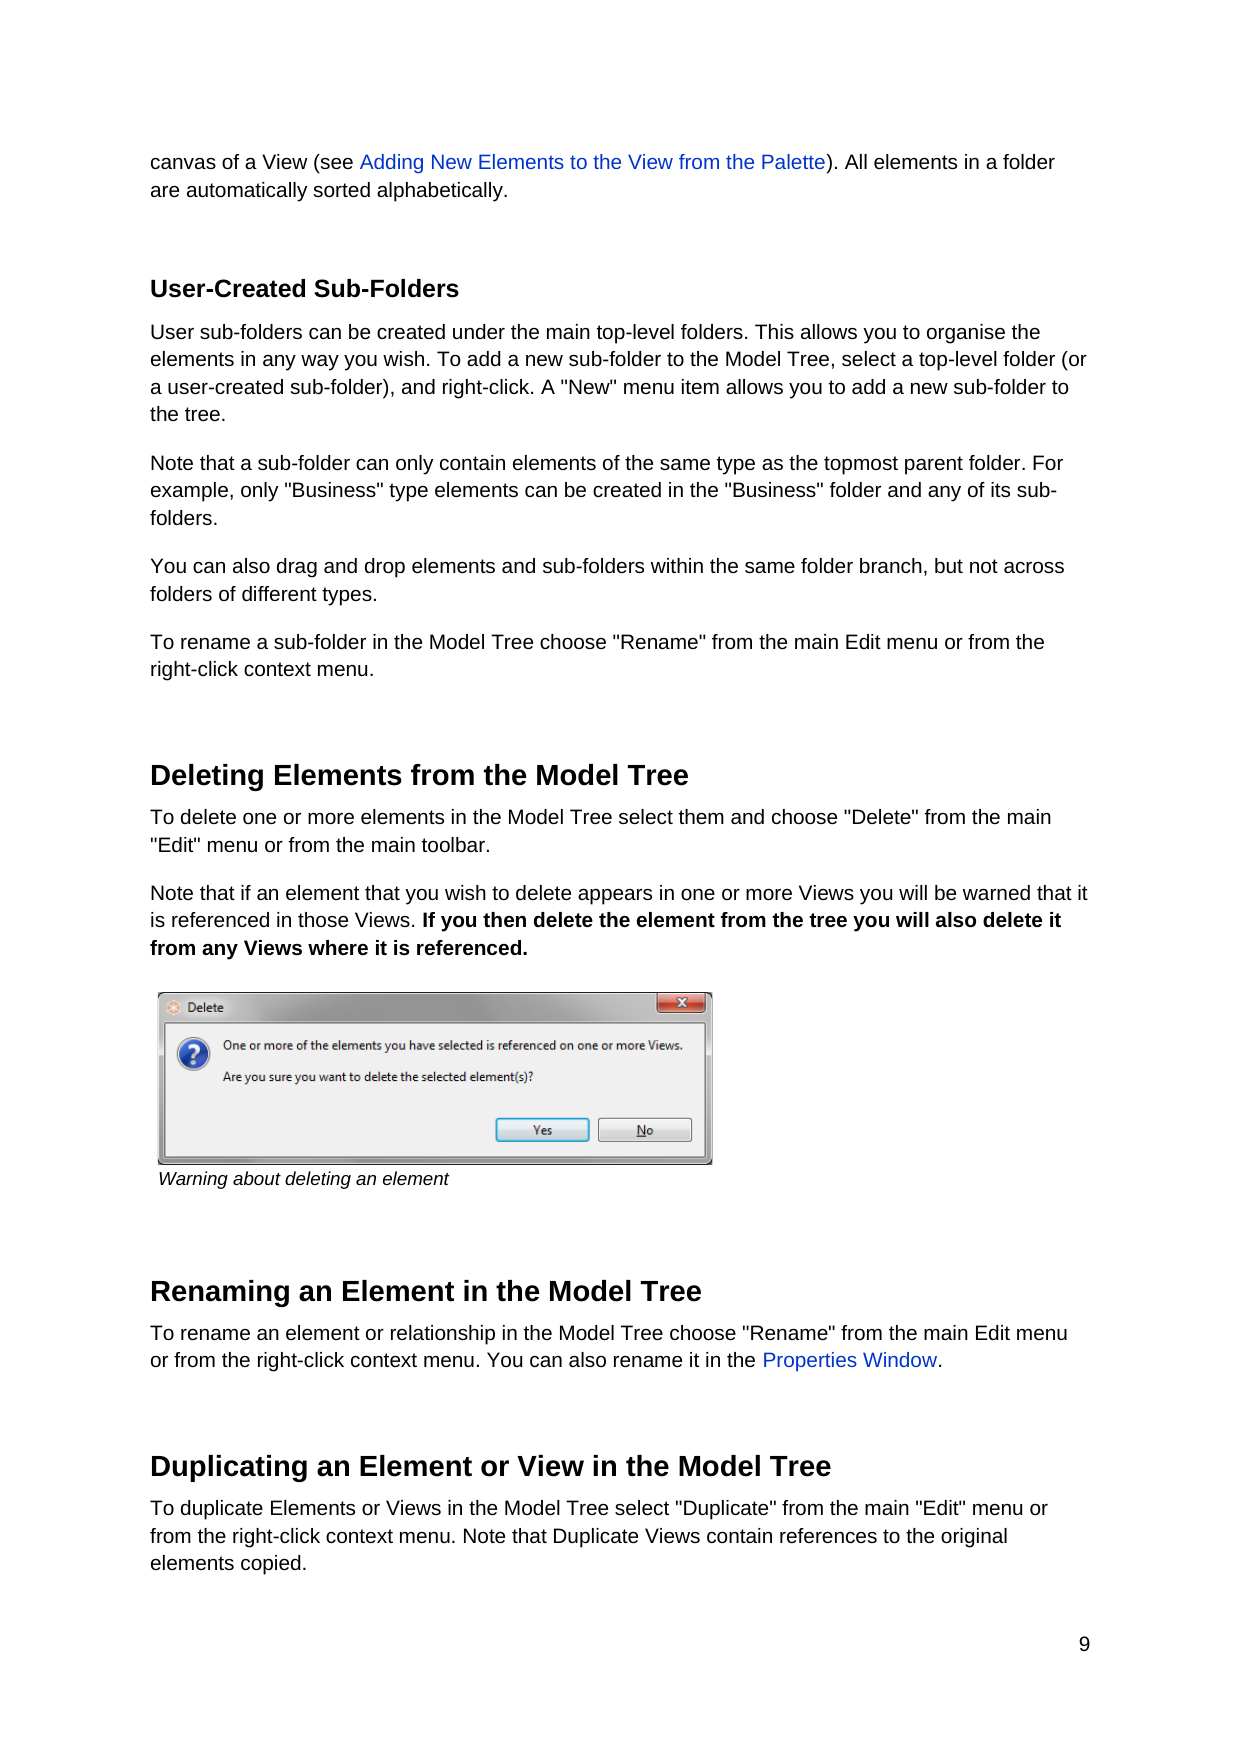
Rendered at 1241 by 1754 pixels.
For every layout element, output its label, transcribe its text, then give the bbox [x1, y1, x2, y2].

subtitle Duplicating an Element or View in the Model Tree [150, 1449, 1090, 1483]
picture [157, 992, 713, 1165]
text User sub-folders can be created under the main top-level folders. This allows you to organise the elements in any way you wish. To add a new sub-folder to the Model Tree, select a top-level folder (or a user-created sub-folder), and right-click. A "New" menu item allows you to add a new sub-folder to the tree. [150, 320, 1090, 426]
text Note that a sub-folder can only contain elements of the same type as the topmost parent folder. For example, only "Business" type elements can be created in the "Business" folder and any of its sub-folders. [150, 451, 1090, 529]
text To delete one or more elements in the Model Tree select them and choose "Delete" from the main "Edit" menu or from the main toolbar. [150, 805, 1090, 856]
text To duplicate Elements or Views in the Model Tree select "Duplicate" from the main "Edit" menu or from the right-click context menu. Note that Duplicate Views contain references to the original elements copied. [150, 1496, 1090, 1575]
text Note that if an element that you wish to delete appears in one or more Views you will be warned that it is referenced in those Views. If you then delete the element from the tree you will also delete it from any Views where it is referenced. [150, 881, 1090, 960]
subtitle Deleting Elements from the Model Tree [150, 758, 1090, 792]
text You can also drag and drop elements and sub-folders within the same folder branch, but not across folders of different types. [150, 554, 1090, 605]
text To rename a sub-folder in the Model Tree choose "Rename" from the main Edit menu or from the right-click context menu. [150, 630, 1090, 681]
text To rename an element or relationship in the Model Tree choose "Rename" from the main Edit menu or from the right-click context menu. You can also rename it in the Properties Window. [150, 1321, 1090, 1372]
subtitle Renaming an Element in the Model Tree [150, 1274, 1090, 1307]
subtitle User-Created Sub-Folders [150, 274, 1090, 303]
